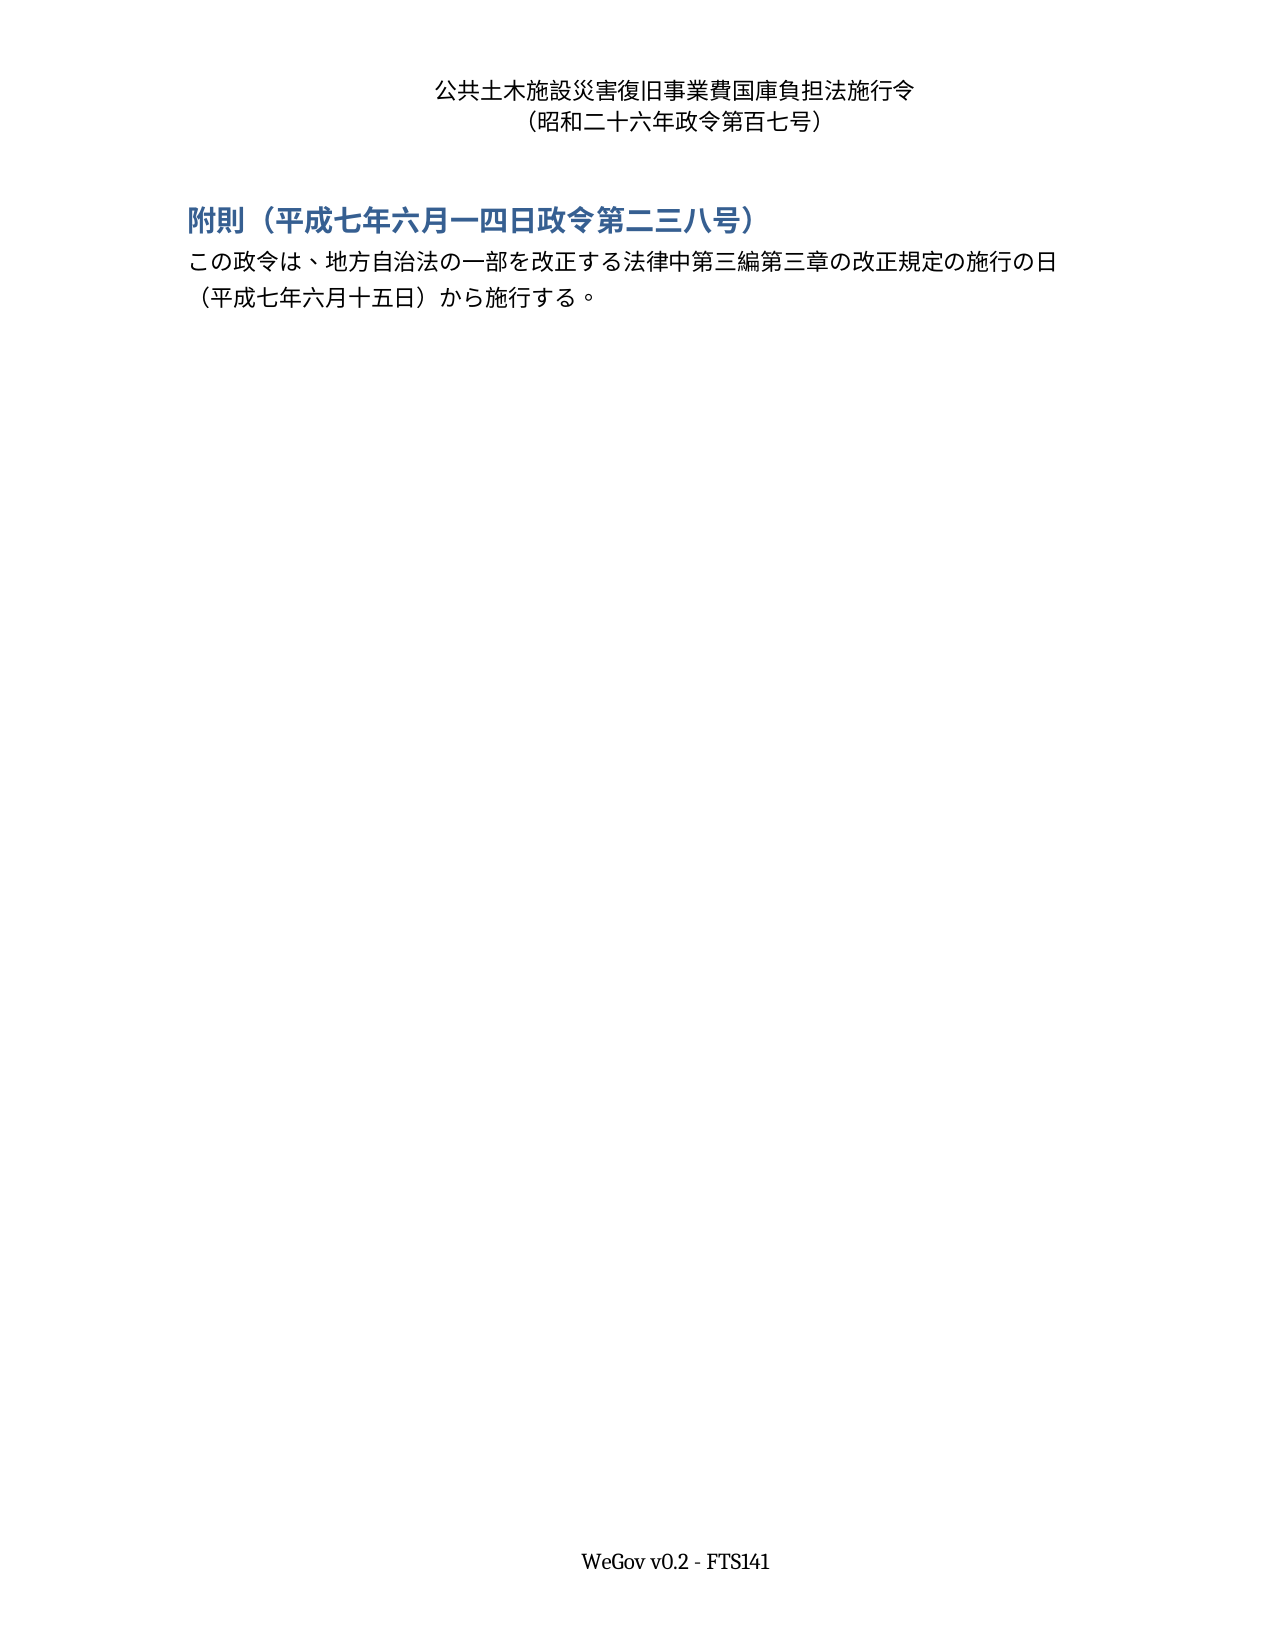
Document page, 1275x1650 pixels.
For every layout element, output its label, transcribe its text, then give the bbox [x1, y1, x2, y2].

text この政令は、地方自治法の一部を改正する法律中第三編第三章の改正規定の施行の日（平成七年六月十五日）から施行する。 [187, 246, 1087, 313]
subtitle 附則（平成七年六月一四日政令第二三八号） [187, 200, 1087, 240]
